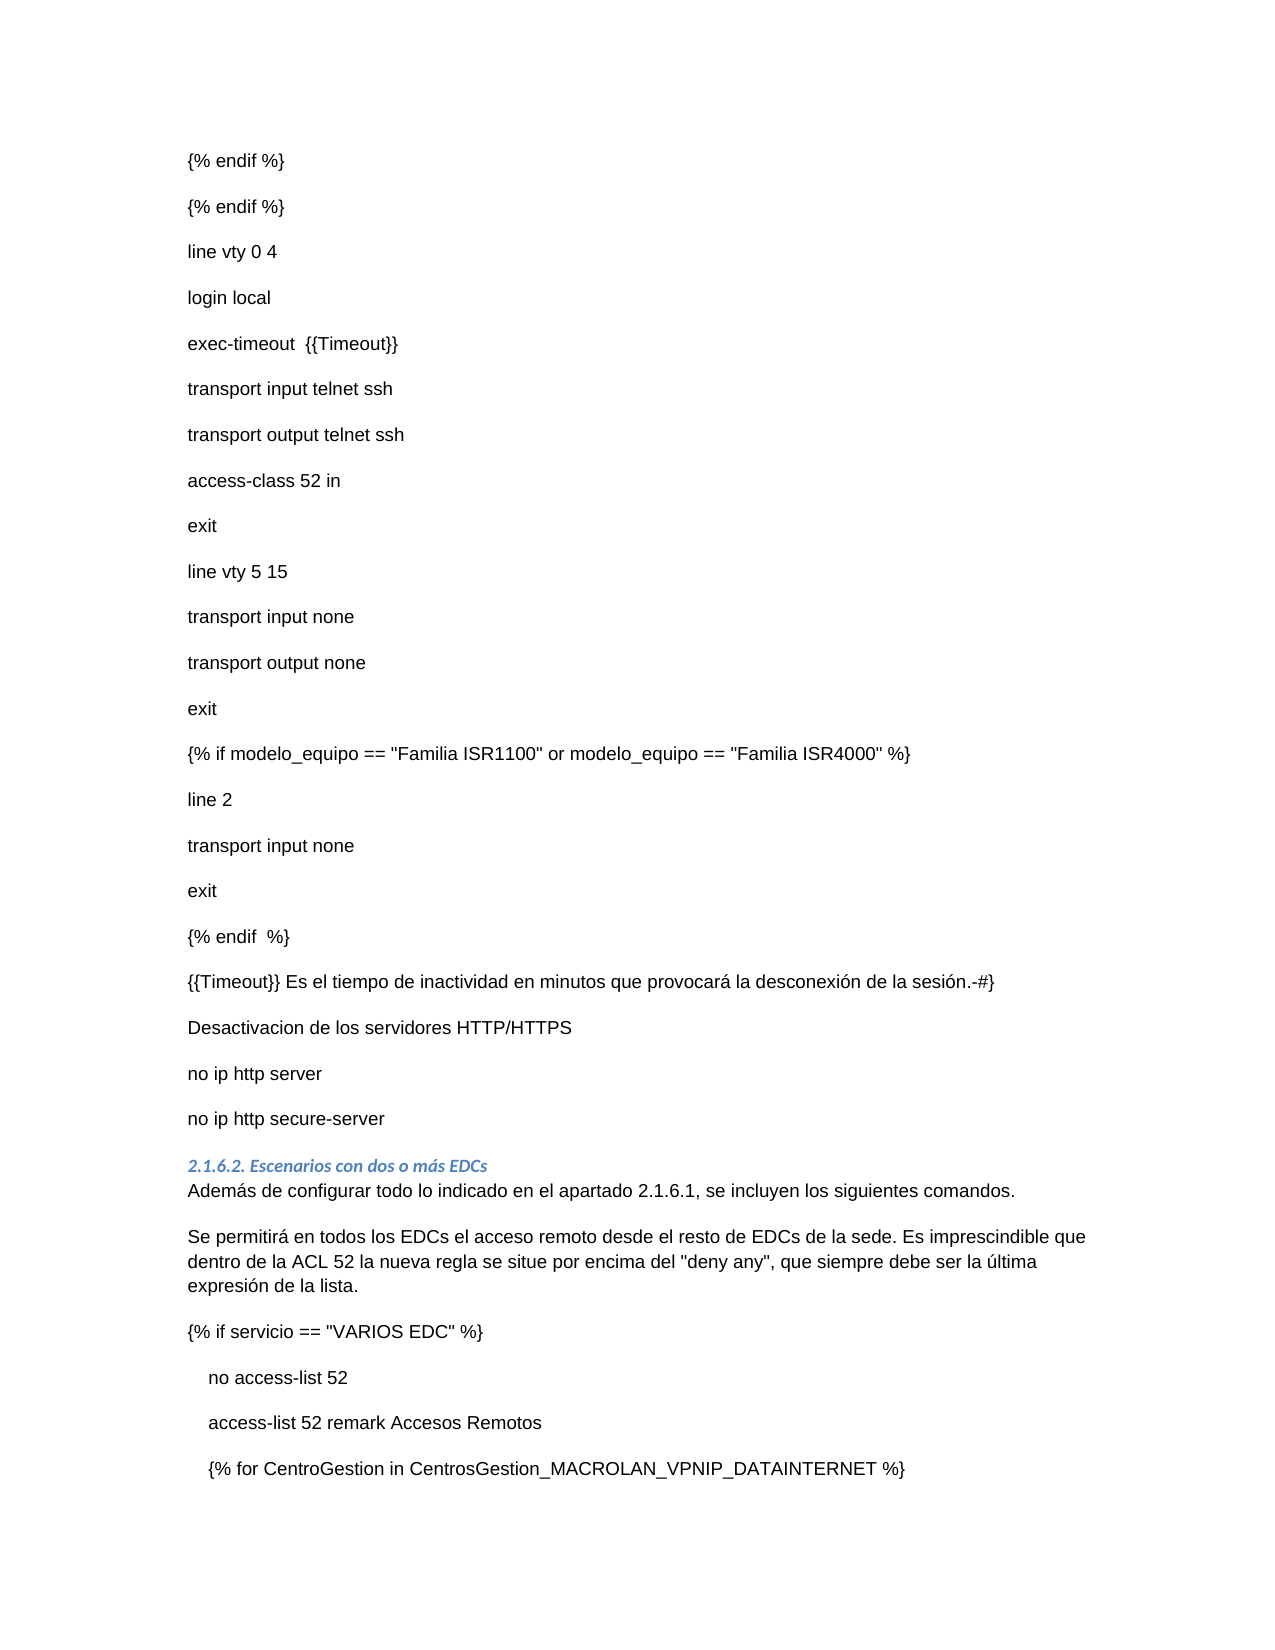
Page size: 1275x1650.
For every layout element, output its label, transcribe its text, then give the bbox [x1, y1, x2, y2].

text {% endif %} [187, 196, 1087, 217]
text access-class 52 in [187, 469, 1087, 491]
text transport output none [187, 652, 1087, 673]
text line 2 [187, 789, 1087, 810]
text login local [187, 287, 1087, 308]
text no ip http secure-server [187, 1108, 1087, 1130]
text exit [187, 880, 1087, 902]
text Se permitirá en todos los EDCs el acceso remoto desde el resto de EDCs de la sede. Es imprescindible que dentro de la ACL 52 la nueva regla se situe por encima del "deny any", que siempre debe ser la última expresión de la lista. [187, 1226, 1087, 1297]
text access-list 52 remark Accesos Remotos [187, 1412, 1087, 1434]
text {% if modelo_equipo == "Familia ISR1100" or modelo_equipo == "Familia ISR4000" %} [187, 743, 1087, 765]
text transport input none [187, 606, 1087, 628]
text transport input telnet ssh [187, 378, 1087, 400]
subtitle 2.1.6.2. Escenarios con dos o más EDCs [187, 1154, 1087, 1177]
text no access-list 52 [187, 1367, 1087, 1388]
text line vty 5 15 [187, 561, 1087, 582]
text line vty 0 4 [187, 241, 1087, 263]
text exec-timeout {{Timeout}} [187, 332, 1087, 354]
text {% endif %} [187, 150, 1087, 172]
text {{Timeout}} Es el tiempo de inactividad en minutos que provocará la desconexión de la sesión.-#} [187, 971, 1087, 993]
text transport input none [187, 834, 1087, 856]
text {% if servicio == "VARIOS EDC" %} [187, 1321, 1087, 1342]
text Desactivacion de los servidores HTTP/HTTPS [187, 1017, 1087, 1038]
text {% for CentroGestion in CentrosGestion_MACROLAN_VPNIP_DATAINTERNET %} [187, 1458, 1087, 1479]
text exit [187, 697, 1087, 719]
text Además de configurar todo lo indicado en el apartado 2.1.6.1, se incluyen los siguientes comandos. [187, 1180, 1087, 1202]
text no ip http server [187, 1062, 1087, 1084]
text transport output telnet ssh [187, 424, 1087, 445]
text {% endif %} [187, 926, 1087, 947]
text exit [187, 515, 1087, 537]
